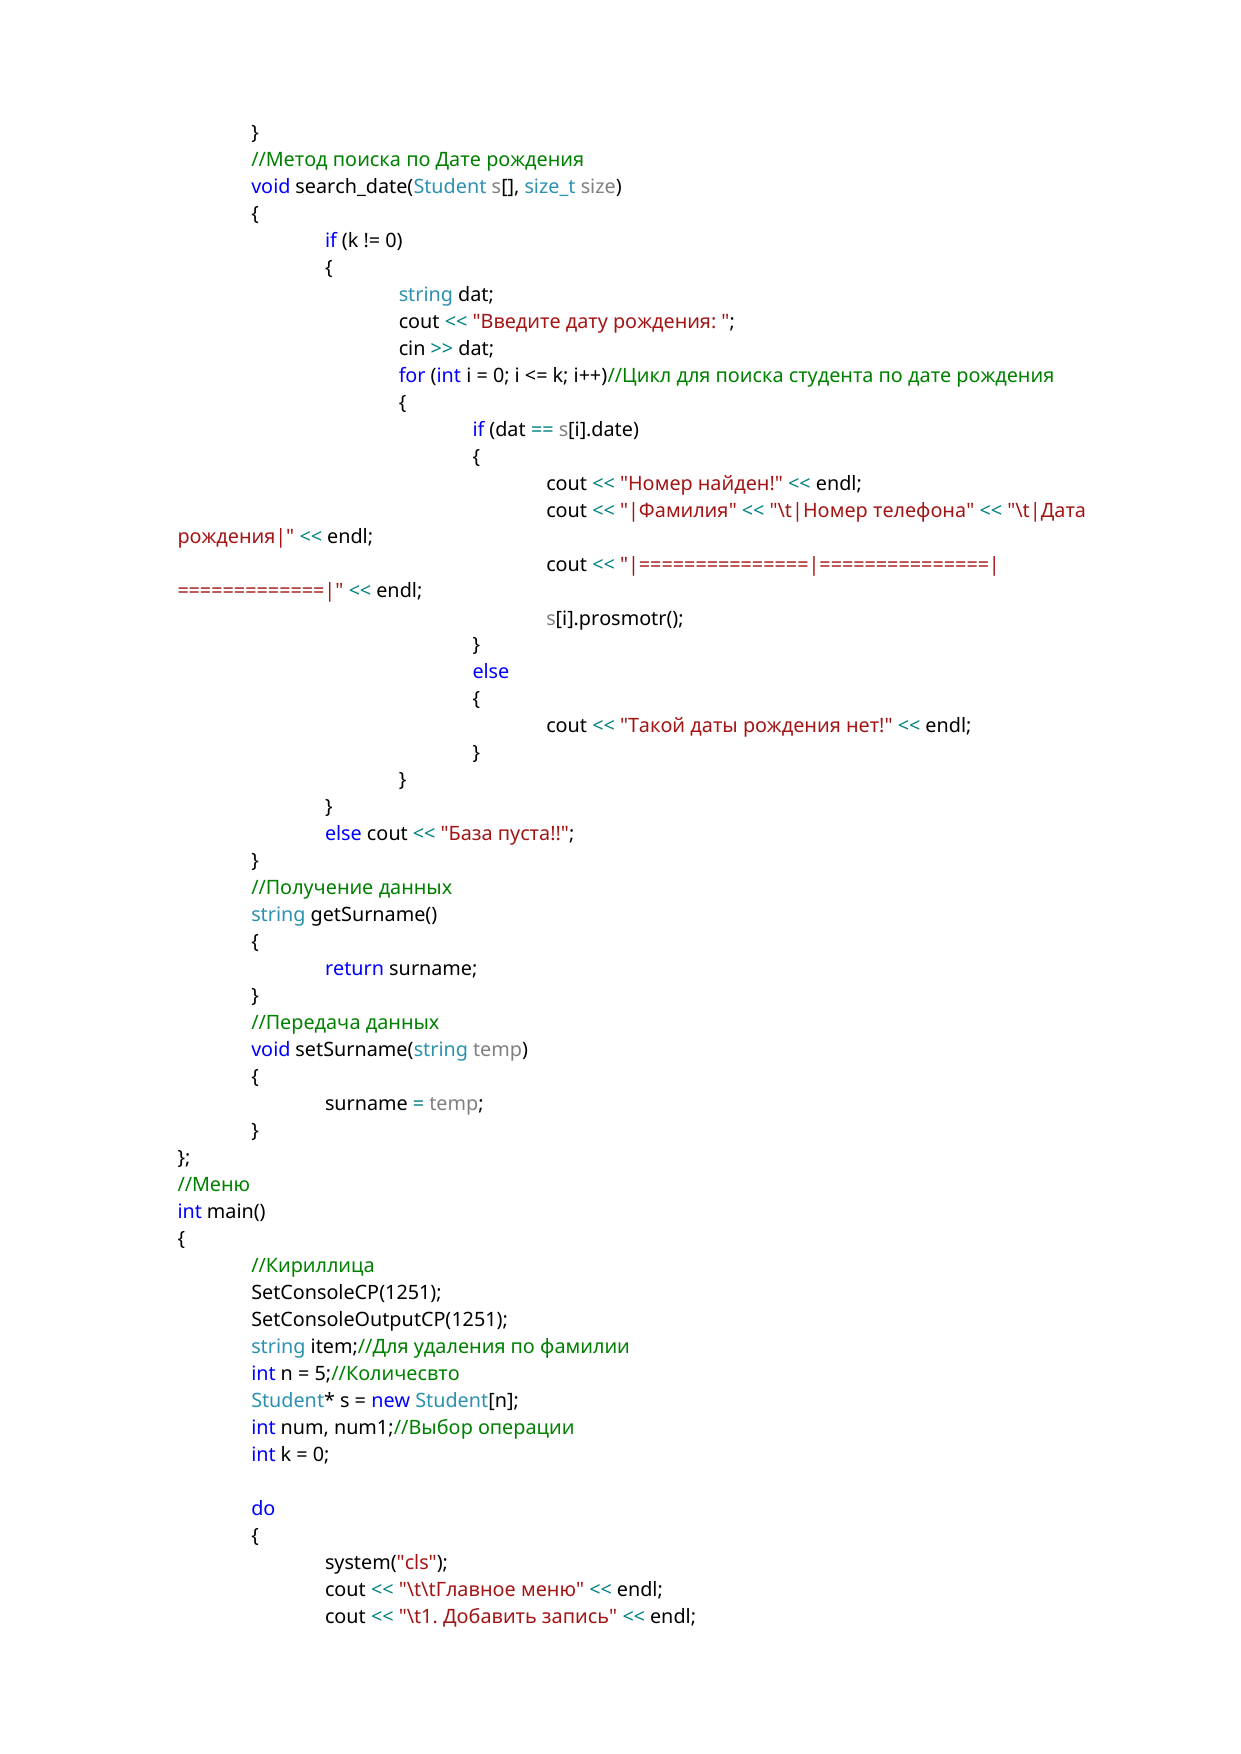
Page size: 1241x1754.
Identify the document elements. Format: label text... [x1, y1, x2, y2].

text { [177, 685, 1152, 712]
text { [177, 199, 1152, 226]
text } [177, 847, 1152, 873]
text void search_date(Student s[], size_t size) [177, 172, 1152, 199]
text { [177, 1521, 1152, 1548]
text } [177, 631, 1152, 658]
text SetConsoleOutputCP(1251); [177, 1305, 1152, 1332]
text do [177, 1494, 1152, 1521]
text { [177, 1224, 1152, 1251]
text void setSurname(string temp) [177, 1035, 1152, 1062]
text cout << "\t\tГлавное меню" << endl; [177, 1575, 1152, 1602]
text surname = temp; [177, 1089, 1152, 1116]
text cout << "Такой даты рождения нет!" << endl; [177, 712, 1152, 739]
text string item;//Для удаления по фамилии [177, 1332, 1152, 1359]
text } [177, 739, 1152, 766]
text cout << "|===============|===============|=============|" << endl; [177, 550, 1152, 604]
text } [177, 793, 1152, 819]
text } [177, 766, 1152, 793]
text cout << "|Фамилия" << "\t|Номер телефона" << "\t|Дата рождения|" << endl; [177, 496, 1152, 550]
text } [177, 1116, 1152, 1143]
text Student* s = new Student[n]; [177, 1386, 1152, 1413]
text int k = 0; [177, 1440, 1152, 1467]
text { [177, 253, 1152, 280]
text else cout << "База пуста!!"; [177, 819, 1152, 847]
text system("cls"); [177, 1548, 1152, 1575]
text string getSurname() [177, 901, 1152, 927]
text //Кириллица [177, 1251, 1152, 1278]
text s[i].prosmotr(); [177, 604, 1152, 631]
text { [177, 388, 1152, 415]
text //Метод поиска по Дате рождения [177, 145, 1152, 172]
text else [177, 658, 1152, 685]
text cout << "Номер найден!" << endl; [177, 469, 1152, 496]
text int num, num1;//Выбор операции [177, 1413, 1152, 1440]
text cout << "Введите дату рождения: "; [177, 307, 1152, 334]
text int n = 5;//Количесвто [177, 1359, 1152, 1386]
text //Передача данных [177, 1008, 1152, 1035]
text int main() [177, 1197, 1152, 1224]
text { [177, 442, 1152, 469]
text { [177, 927, 1152, 954]
text return surname; [177, 954, 1152, 981]
text if (dat == s[i].date) [177, 415, 1152, 442]
text { [177, 1062, 1152, 1089]
text string dat; [177, 280, 1152, 307]
text SetConsoleCP(1251); [177, 1278, 1152, 1305]
text //Получение данных [177, 873, 1152, 901]
text cin >> dat; [177, 334, 1152, 361]
text }; [177, 1143, 1152, 1170]
text //Меню [177, 1170, 1152, 1197]
text cout << "\t1. Добавить запись" << endl; [177, 1602, 1152, 1629]
text } [177, 981, 1152, 1008]
text for (int i = 0; i <= k; i++)//Цикл для поиска студента по дате рождения [177, 361, 1152, 388]
text if (k != 0) [177, 226, 1152, 253]
text } [177, 118, 1152, 145]
